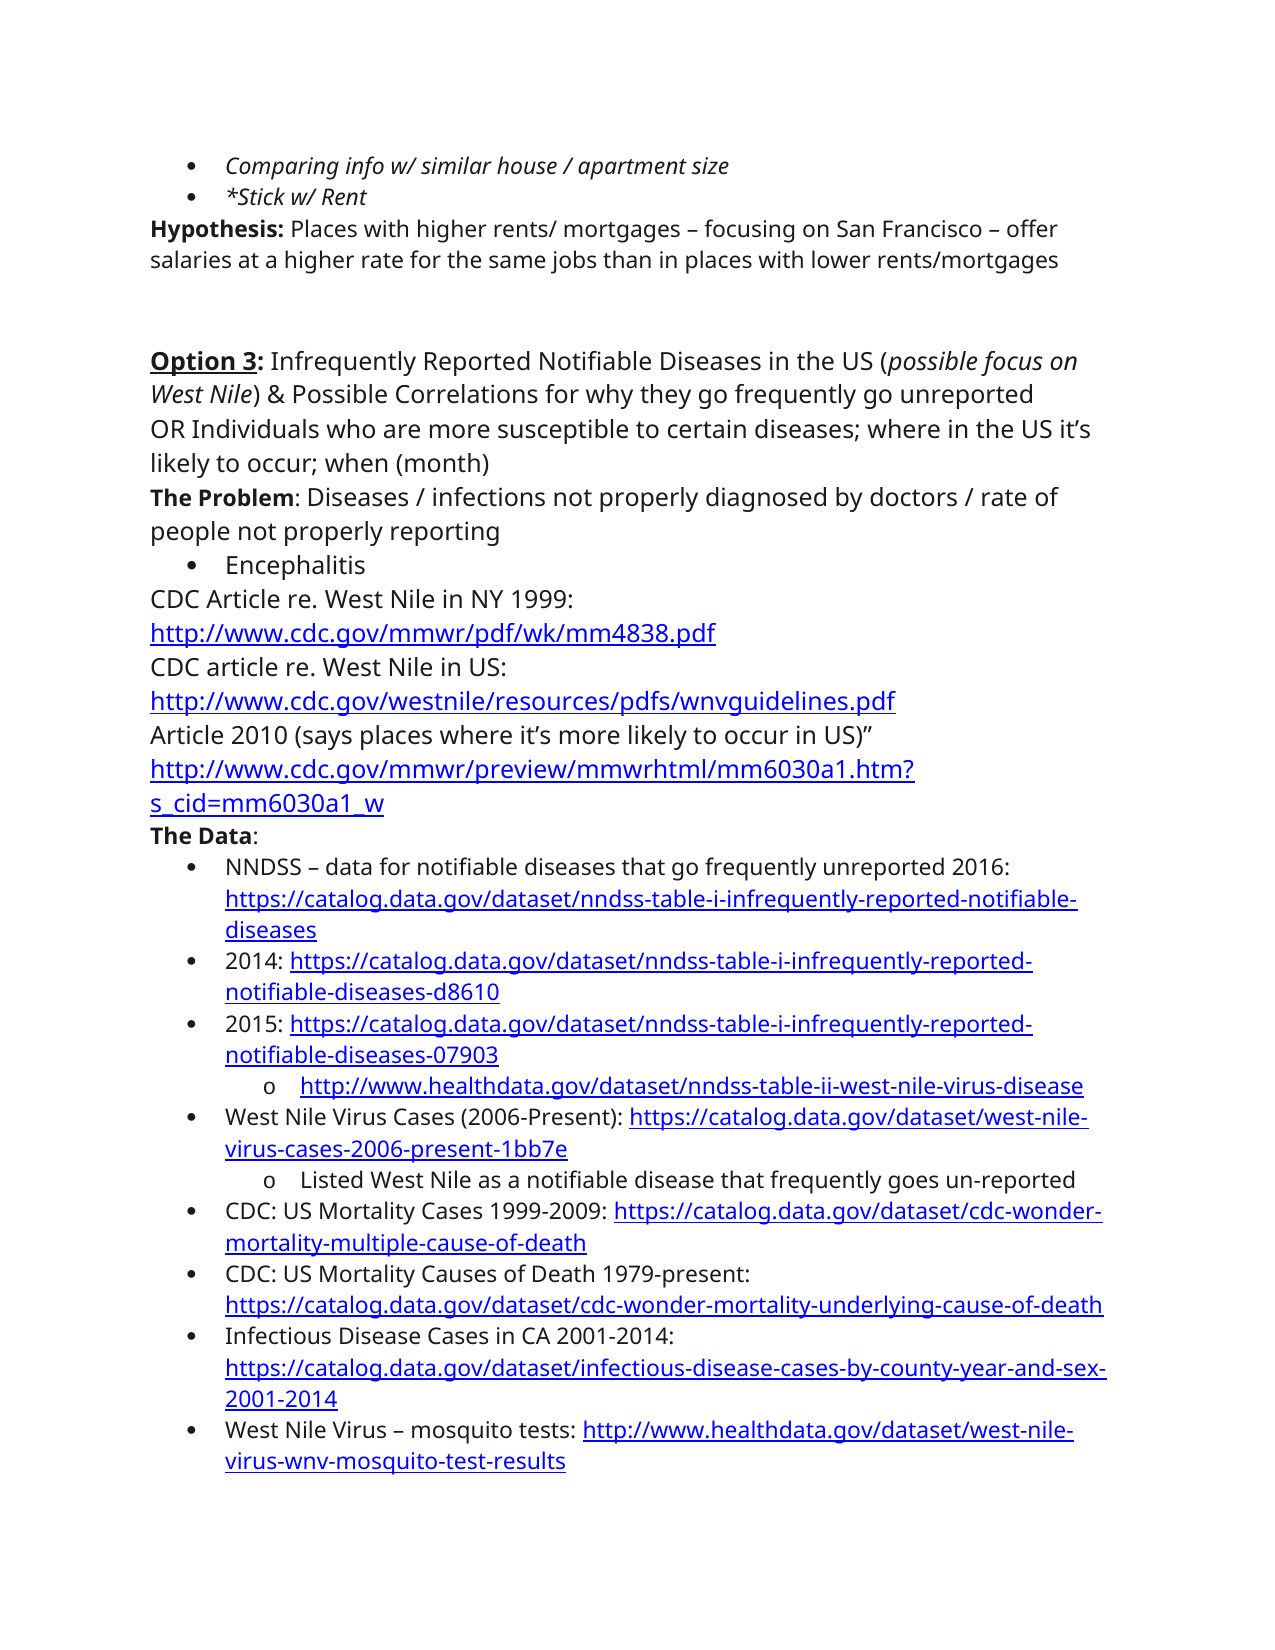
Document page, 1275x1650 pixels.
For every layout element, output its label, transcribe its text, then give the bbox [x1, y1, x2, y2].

list 2015: https://catalog.data.gov/dataset/nndss-table-i-infrequently-reported-notifiable-diseases-07903 [187, 1007, 1125, 1070]
text Hypothesis: Places with higher rents/ mortgages – focusing on San Francisco – offer salaries at a higher rate for the same jobs than in places with lower rents/mortgages [150, 212, 1125, 275]
list West Nile Virus Cases (2006-Present): https://catalog.data.gov/dataset/west-nile-virus-cases-2006-present-1bb7e [187, 1101, 1125, 1164]
list Infectious Disease Cases in CA 2001-2014: https://catalog.data.gov/dataset/infectious-disease-cases-by-county-year-and-sex-2001-2014 [187, 1320, 1125, 1414]
text OR Individuals who are more susceptible to certain diseases; where in the US it’s likely to occur; when (month) [150, 411, 1125, 479]
list CDC: US Mortality Cases 1999-2009: https://catalog.data.gov/dataset/cdc-wonder-mortality-multiple-cause-of-death [187, 1195, 1125, 1258]
text Article 2010 (says places where it’s more likely to occur in US)” http://www.cdc.gov/mmwr/preview/mmwrhtml/mm6030a1.htm?s_cid=mm6030a1_w [150, 718, 1125, 820]
text The Data: [150, 820, 1125, 851]
text CDC article re. West Nile in US: http://www.cdc.gov/westnile/resources/pdfs/wnvguidelines.pdf [150, 650, 1125, 718]
list Comparing info w/ similar house / apartment size [187, 150, 1125, 181]
list Listed West Nile as a notifiable disease that frequently goes un-reported [262, 1164, 1125, 1195]
list NNDSS – data for notifiable diseases that go frequently unreported 2016: https://catalog.data.gov/dataset/nndss-table-i-infrequently-reported-notifiable-diseases [187, 851, 1125, 945]
text CDC Article re. West Nile in NY 1999: http://www.cdc.gov/mmwr/pdf/wk/mm4838.pdf [150, 582, 1125, 650]
list *Stick w/ Rent [187, 181, 1125, 212]
list Encephalitis [187, 547, 1125, 582]
list West Nile Virus – mosquito tests: http://www.healthdata.gov/dataset/west-nile-virus-wnv-mosquito-test-results [187, 1414, 1125, 1476]
text Option 3: Infrequently Reported Notifiable Diseases in the US (possible focus on West Nile) & Possible Correlations for why they go frequently go unreported [150, 343, 1125, 411]
list 2014: https://catalog.data.gov/dataset/nndss-table-i-infrequently-reported-notifiable-diseases-d8610 [187, 945, 1125, 1007]
list CDC: US Mortality Causes of Death 1979-present: https://catalog.data.gov/dataset/cdc-wonder-mortality-underlying-cause-of-death [187, 1258, 1125, 1320]
list http://www.healthdata.gov/dataset/nndss-table-ii-west-nile-virus-disease [262, 1070, 1125, 1101]
text The Problem: Diseases / infections not properly diagnosed by doctors / rate of people not properly reporting [150, 479, 1125, 547]
